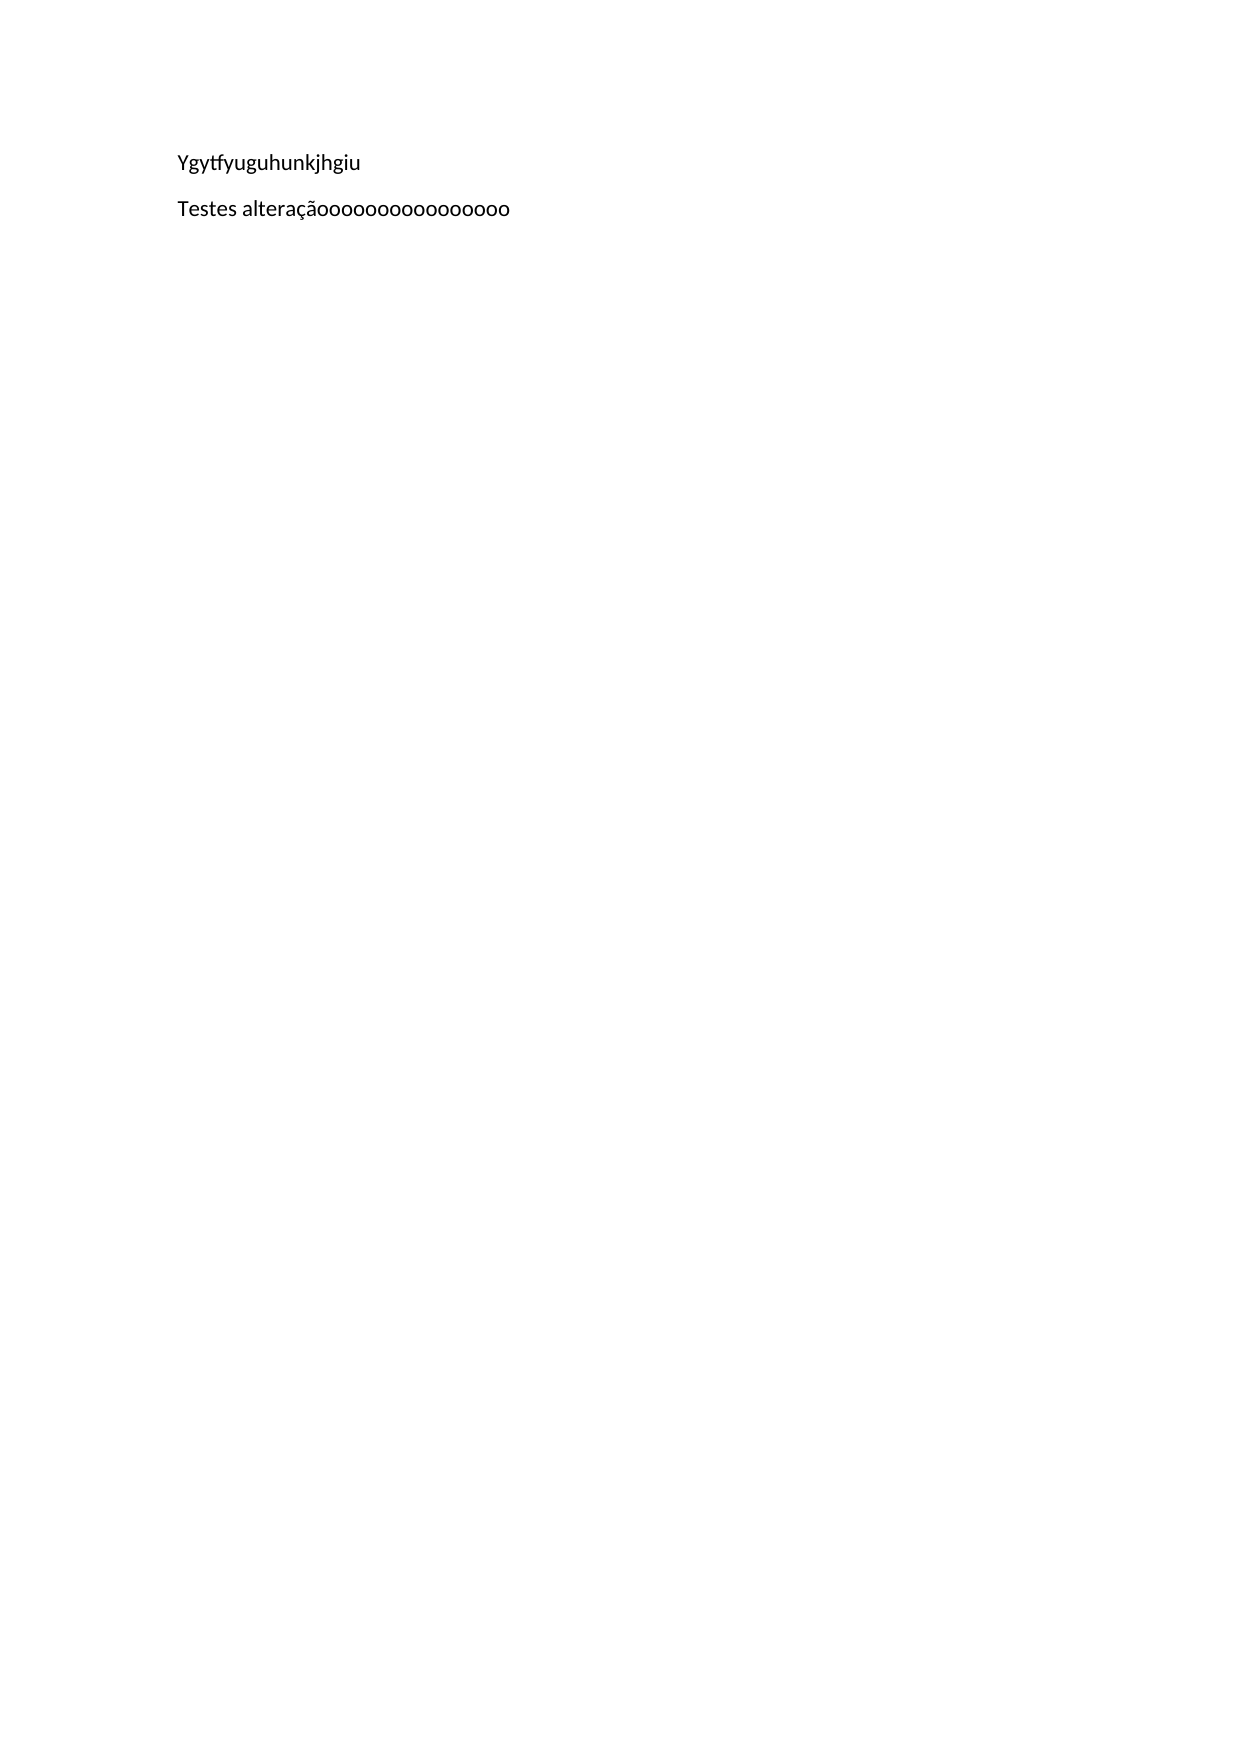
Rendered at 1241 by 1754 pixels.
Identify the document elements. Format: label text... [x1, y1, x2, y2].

text Testes alteraçãoooooooooooooooo [177, 194, 1063, 222]
text Ygytfyuguhunkjhgiu [177, 148, 1063, 176]
